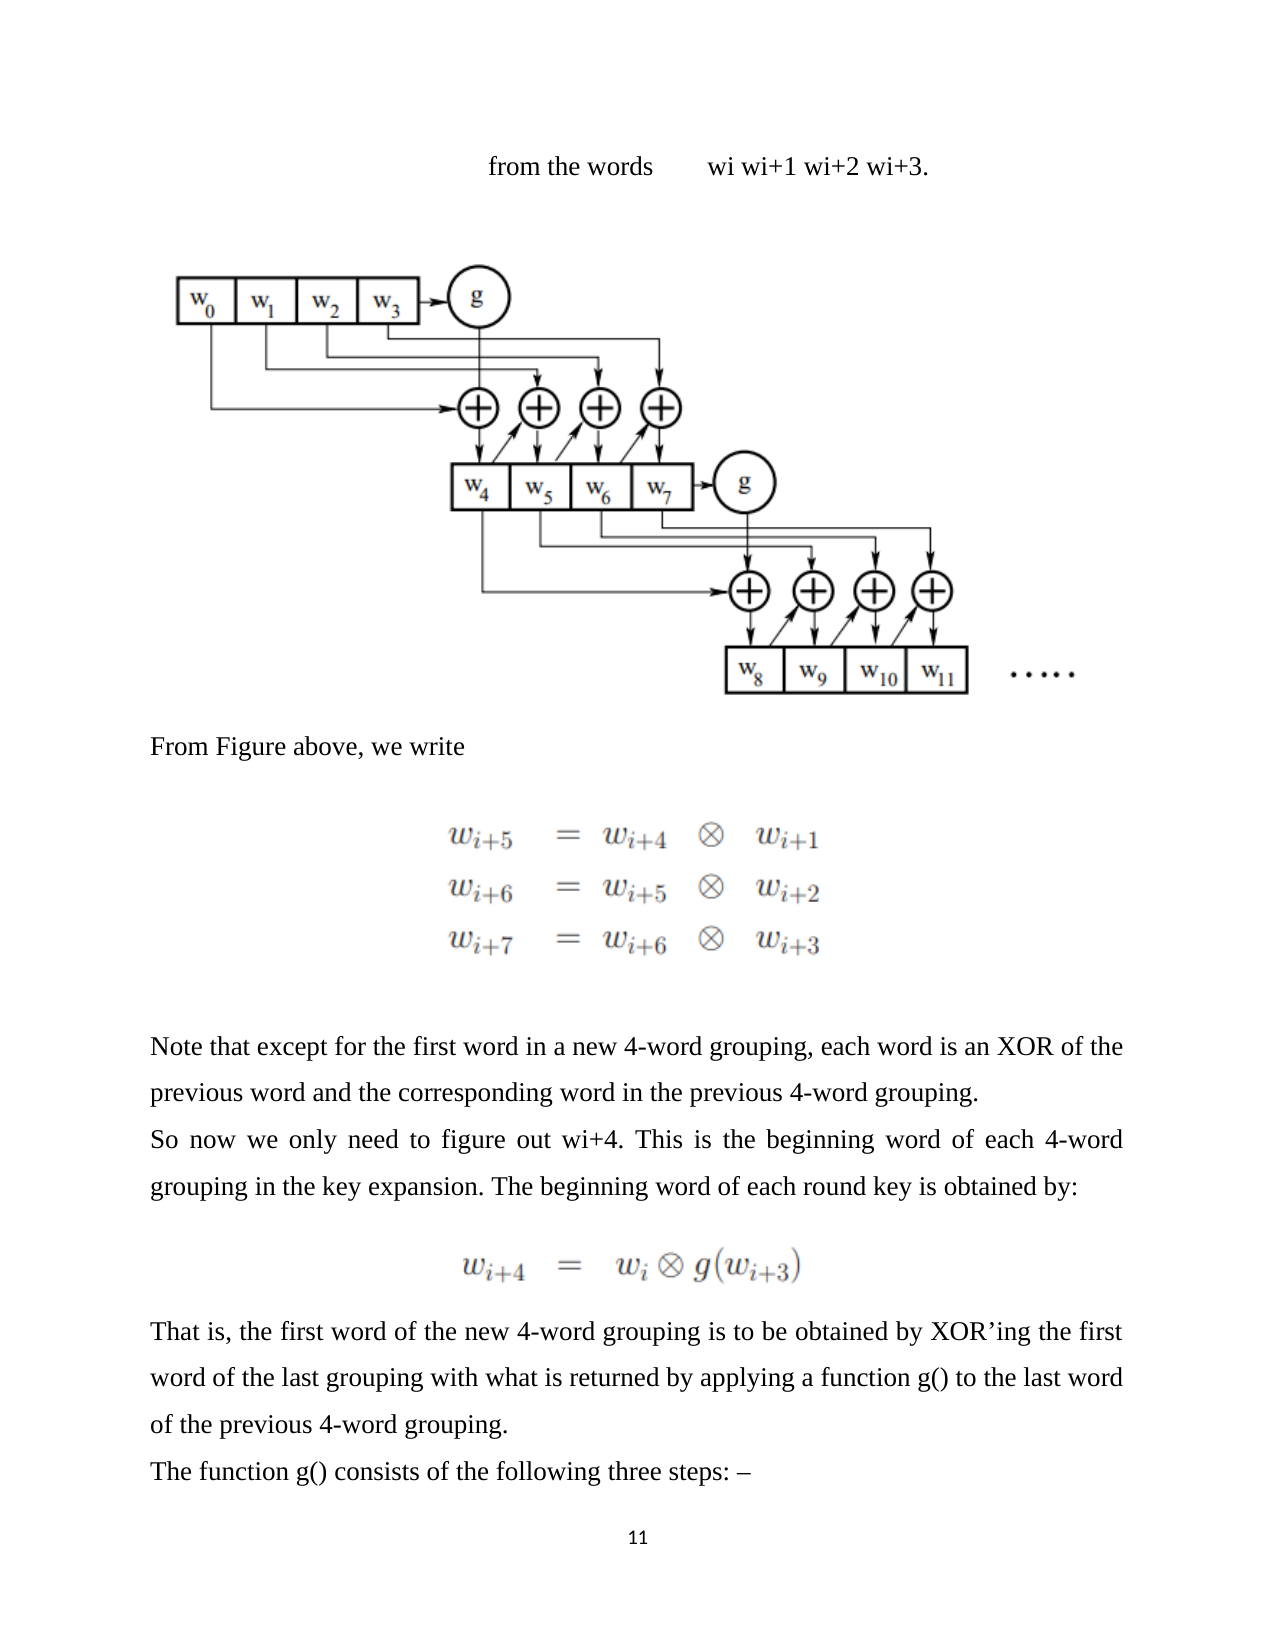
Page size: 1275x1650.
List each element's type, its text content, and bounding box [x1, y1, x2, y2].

text That is, the first word of the new 4-word grouping is to be obtained by XOR’ing the first word of the last grouping with what is returned by applying a function g() to the last word of the previous 4-word grouping. [150, 1315, 1125, 1439]
picture [463, 1216, 812, 1303]
text Note that except for the first word in a new 4-word grouping, each word is an XOR of the previous word and the corresponding word in the previous 4-word grouping. [150, 1029, 1125, 1107]
text The function g() consists of the following three steps: – [150, 1455, 1125, 1486]
picture [434, 814, 841, 979]
picture [150, 243, 1125, 718]
text from the words wi wi+1 wi+2 wi+3. [150, 150, 1125, 181]
text So now we only need to figure out wi+4. This is the beginning word of each 4-word grouping in the key expansion. The beginning word of each round key is obtained by: [150, 1123, 1125, 1201]
text From Figure above, we write [150, 730, 1125, 761]
